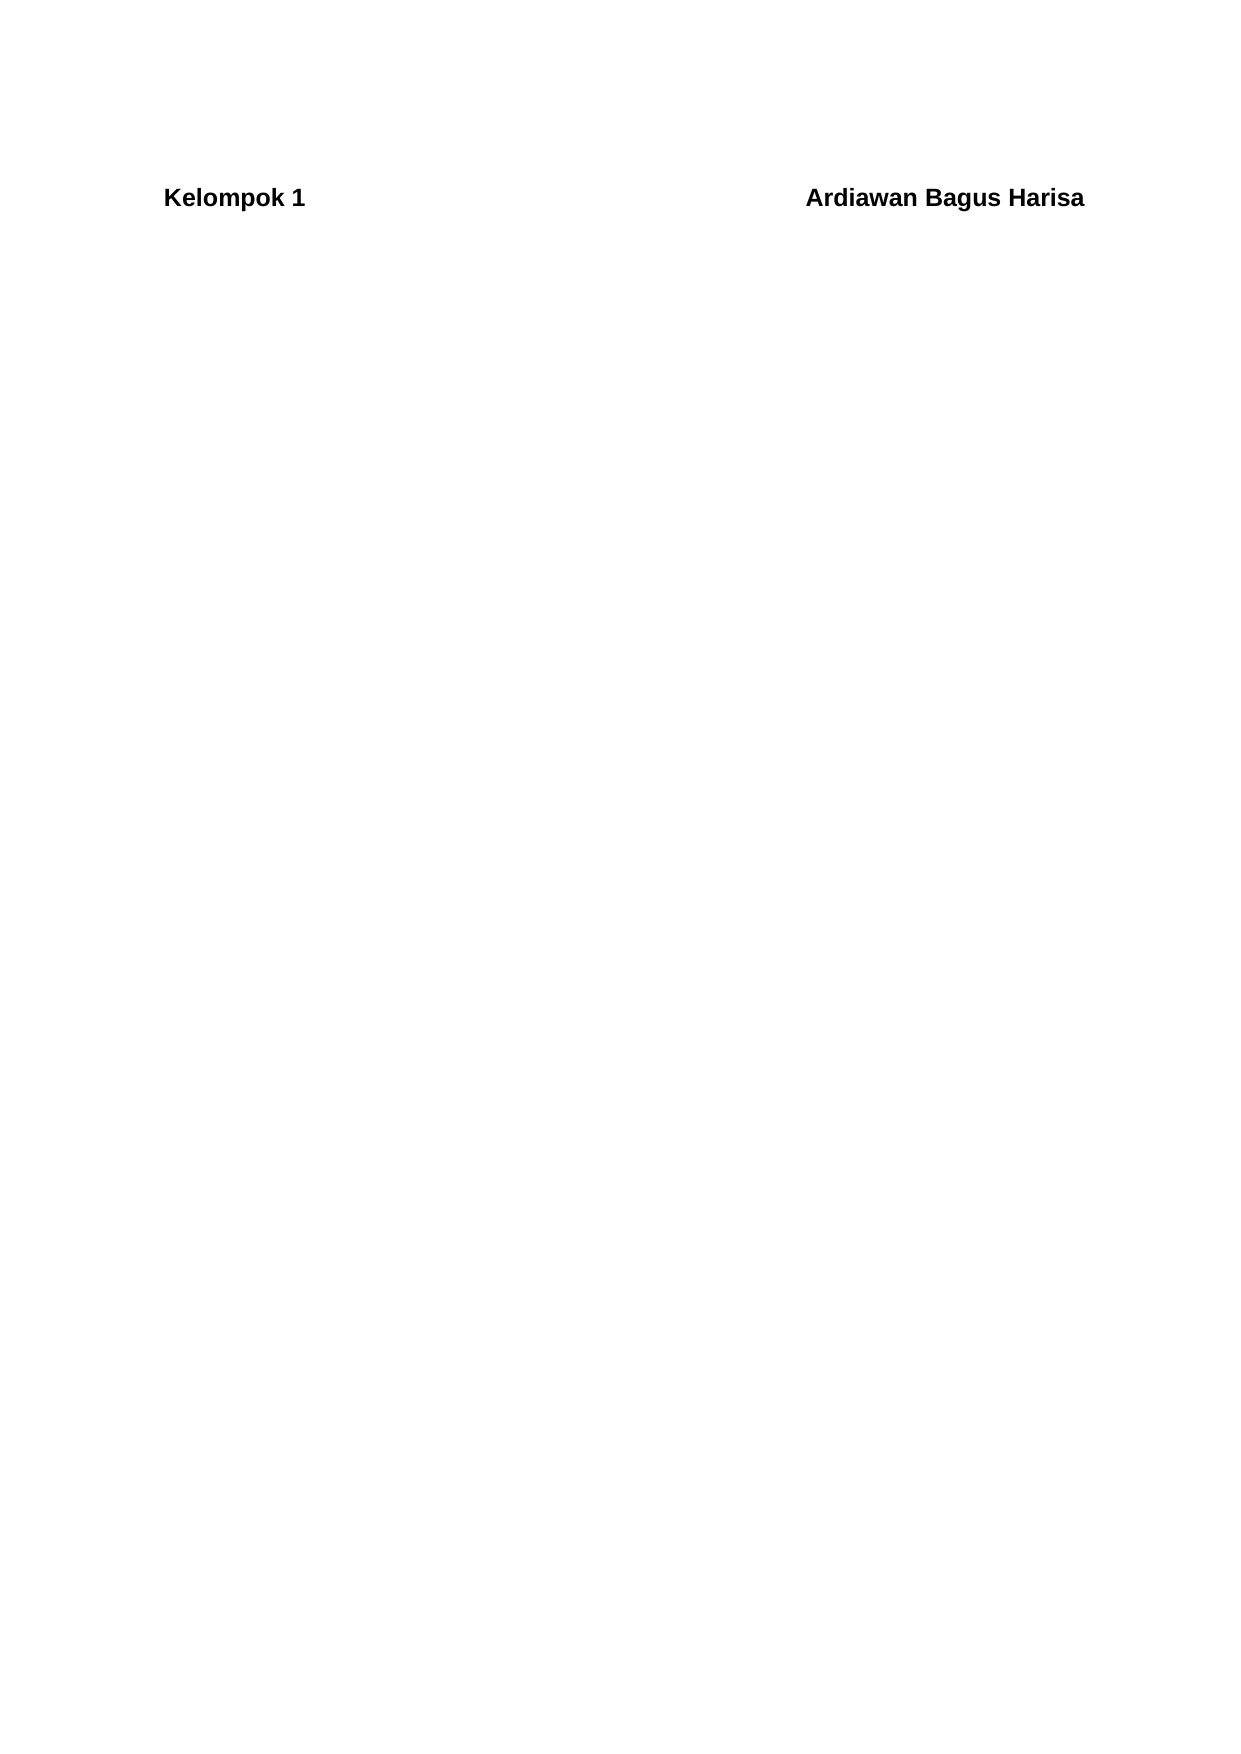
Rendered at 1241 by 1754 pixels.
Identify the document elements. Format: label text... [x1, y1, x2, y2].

text Kelompok 1 Ardiawan Bagus Harisa [150, 183, 1090, 212]
